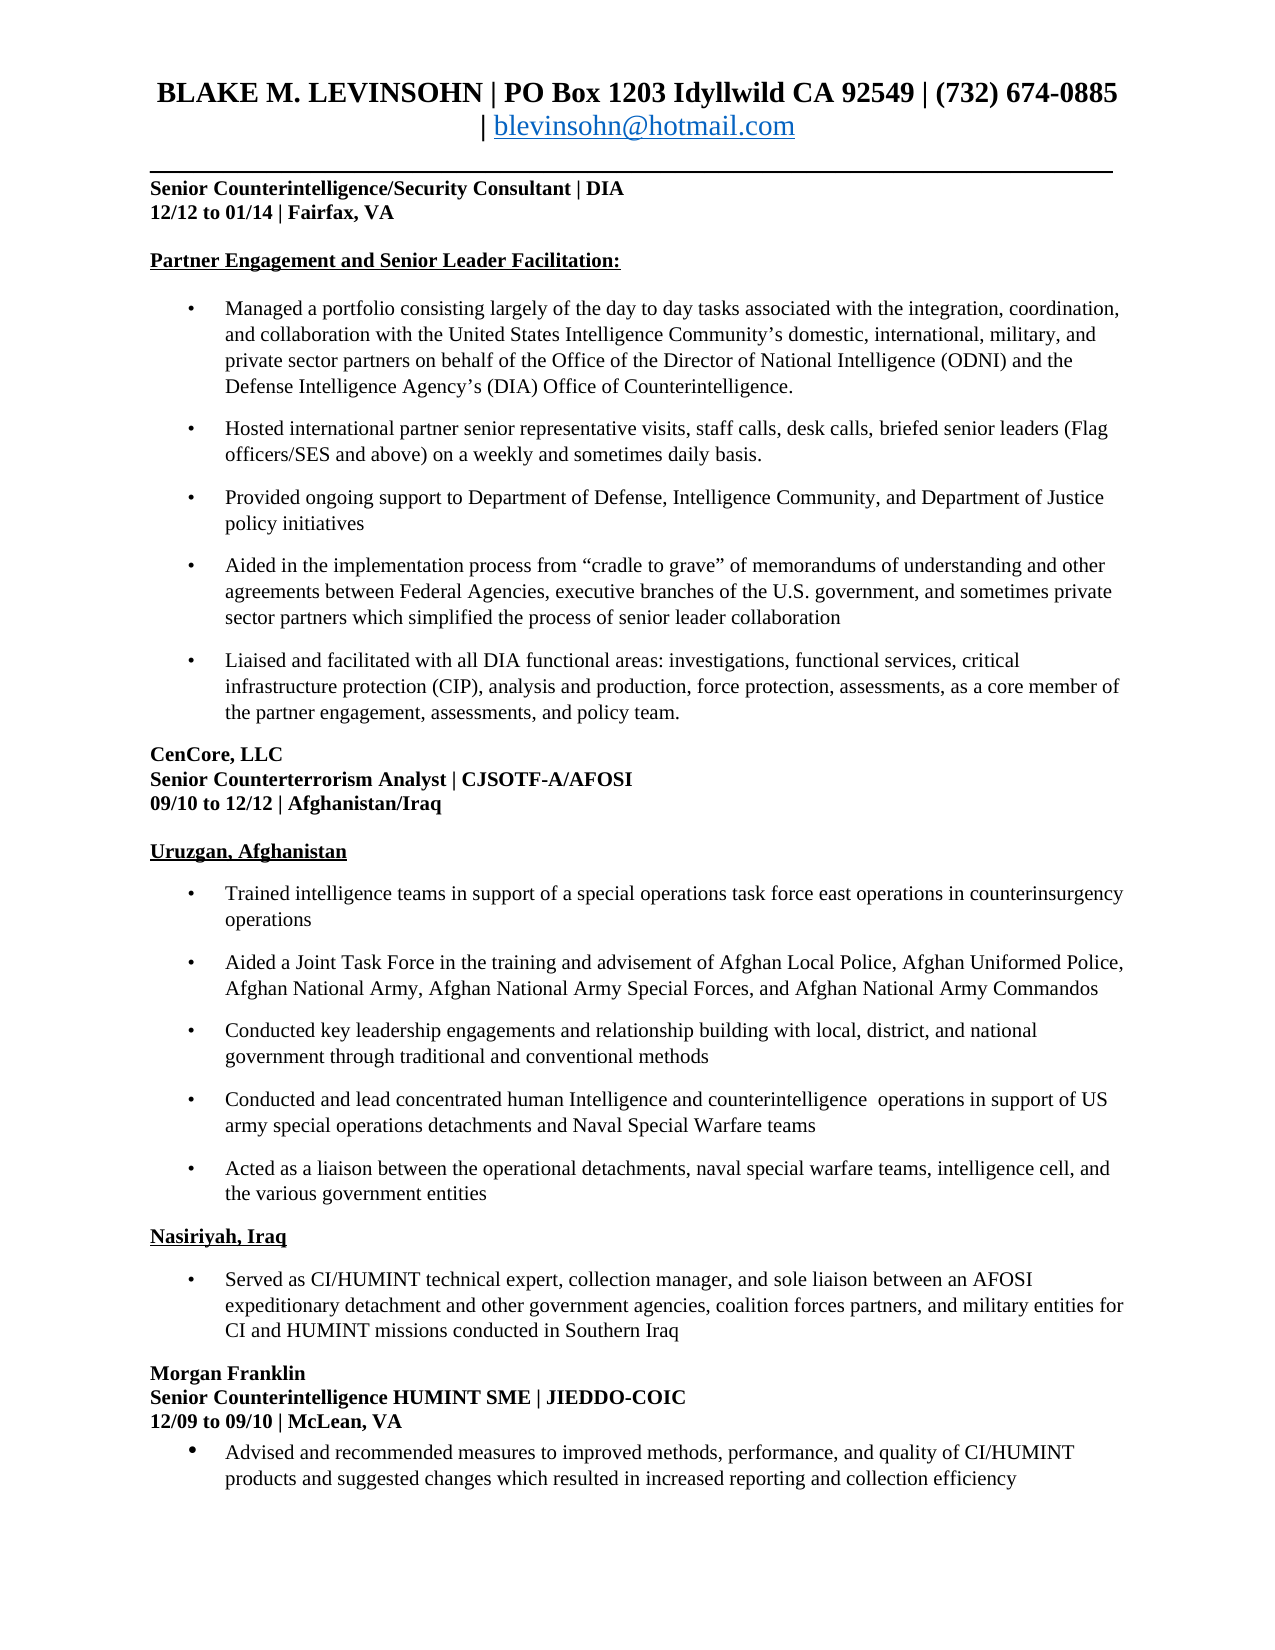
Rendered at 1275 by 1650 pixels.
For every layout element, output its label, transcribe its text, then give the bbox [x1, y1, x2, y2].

text Senior Counterintelligence/Security Consultant | DIA [150, 176, 1125, 200]
text Senior Counterintelligence HUMINT SME | JIEDDO-COIC [150, 1385, 1125, 1409]
list Advised and recommended measures to improved methods, performance, and quality of CI/HUMINT products and suggested changes which resulted in increased reporting and collection efficiency [187, 1433, 1125, 1490]
list Aided a Joint Task Force in the training and advisement of Afghan Local Police, Afghan Uniformed Police, Afghan National Army, Afghan National Army Special Forces, and Afghan National Army Commandos [187, 950, 1125, 1000]
list Trained intelligence teams in support of a special operations task force east operations in counterinsurgency operations [187, 881, 1125, 931]
list Acted as a liaison between the operational detachments, naval special warfare teams, intelligence cell, and the various government entities [187, 1155, 1125, 1205]
text Morgan Franklin [150, 1361, 1125, 1385]
text Uruzgan, Afghanistan [150, 839, 1125, 863]
text Nasiriyah, Iraq [150, 1224, 1125, 1248]
text 12/12 to 01/14 | Fairfax, VA [150, 200, 1125, 224]
text 12/09 to 09/10 | McLean, VA [150, 1409, 1125, 1433]
text Partner Engagement and Senior Leader Facilitation: [150, 248, 1125, 272]
list Liaised and facilitated with all DIA functional areas: investigations, functional services, critical infrastructure protection (CIP), analysis and production, force protection, assessments, as a core member of the partner engagement, assessments, and policy team. [187, 648, 1125, 724]
text 09/10 to 12/12 | Afghanistan/Iraq [150, 791, 1125, 814]
text Senior Counterterrorism Analyst | CJSOTF-A/AFOSI [150, 766, 1125, 791]
list Managed a portfolio consisting largely of the day to day tasks associated with the integration, coordination, and collaboration with the United States Intelligence Community’s domestic, international, military, and private sector partners on behalf of the Office of the Director of National Intelligence (ODNI) and the Defense Intelligence Agency’s (DIA) Office of Counterintelligence. [187, 296, 1125, 398]
list Hosted international partner senior representative visits, staff calls, desk calls, briefed senior leaders (Flag officers/SES and above) on a weekly and sometimes daily basis. [187, 416, 1125, 466]
text CenCore, LLC [150, 742, 1125, 766]
list Conducted and lead concentrated human Intelligence and counterintelligence operations in support of US army special operations detachments and Naval Special Warfare teams [187, 1087, 1125, 1137]
list Provided ongoing support to Department of Defense, Intelligence Community, and Department of Justice policy initiatives [187, 485, 1125, 535]
list Aided in the implementation process from “cradle to grave” of memorandums of understanding and other agreements between Federal Agencies, executive branches of the U.S. government, and sometimes private sector partners which simplified the process of senior leader collaboration [187, 553, 1125, 629]
list Conducted key leadership engagements and relationship building with local, district, and national government through traditional and conventional methods [187, 1018, 1125, 1068]
list Served as CI/HUMINT technical expert, collection manager, and sole liaison between an AFOSI expeditionary detachment and other government agencies, coalition forces partners, and military entities for CI and HUMINT missions conducted in Southern Iraq [187, 1267, 1125, 1342]
